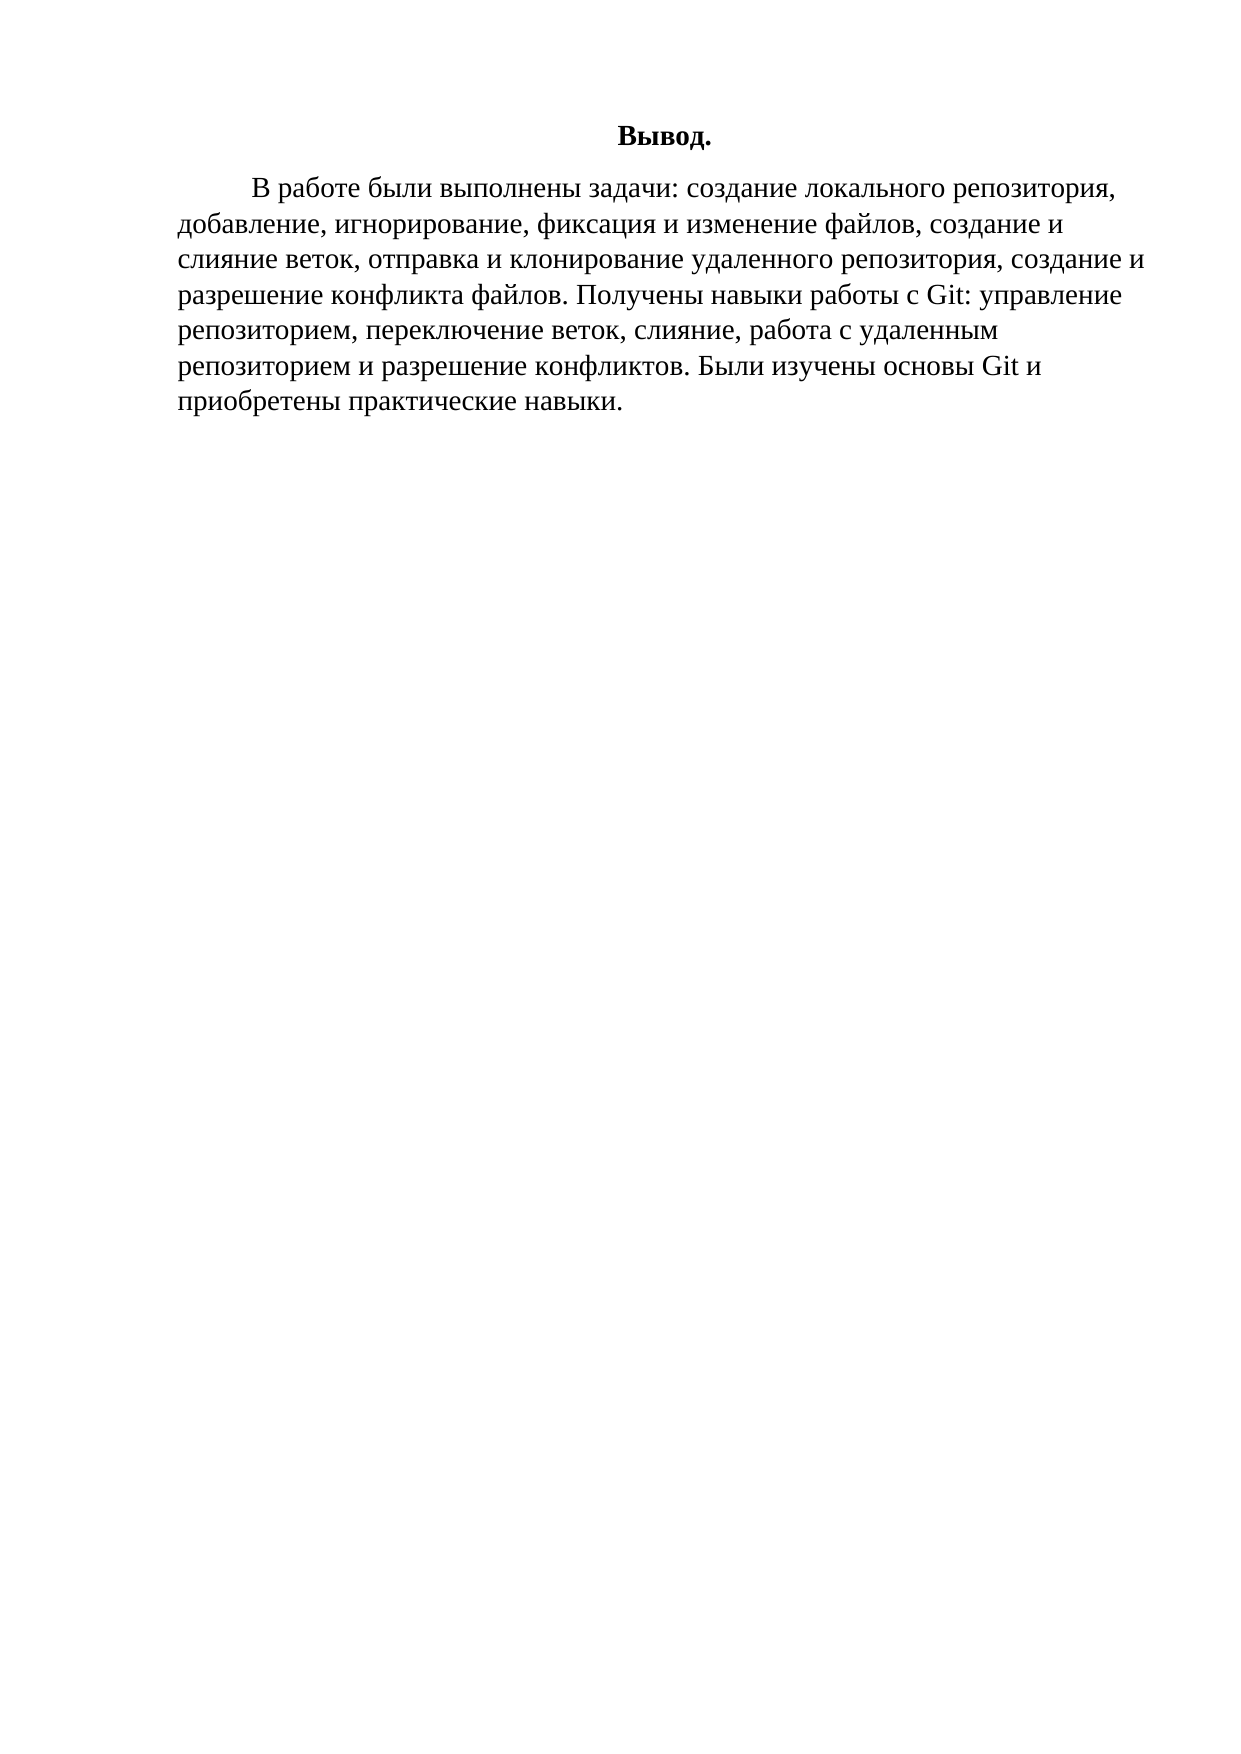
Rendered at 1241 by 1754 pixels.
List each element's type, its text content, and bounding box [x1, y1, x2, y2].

text Вывод. [177, 118, 1152, 152]
text В работе были выполнены задачи: создание локального репозитория, добавление, игнорирование, фиксация и изменение файлов, создание и слияние веток, отправка и клонирование удаленного репозитория, создание и разрешение конфликта файлов. Получены навыки работы с Git: управление репозиторием, переключение веток, слияние, работа с удаленным репозиторием и разрешение конфликтов. Были изучены основы Git и приобретены практические навыки. [177, 170, 1152, 417]
